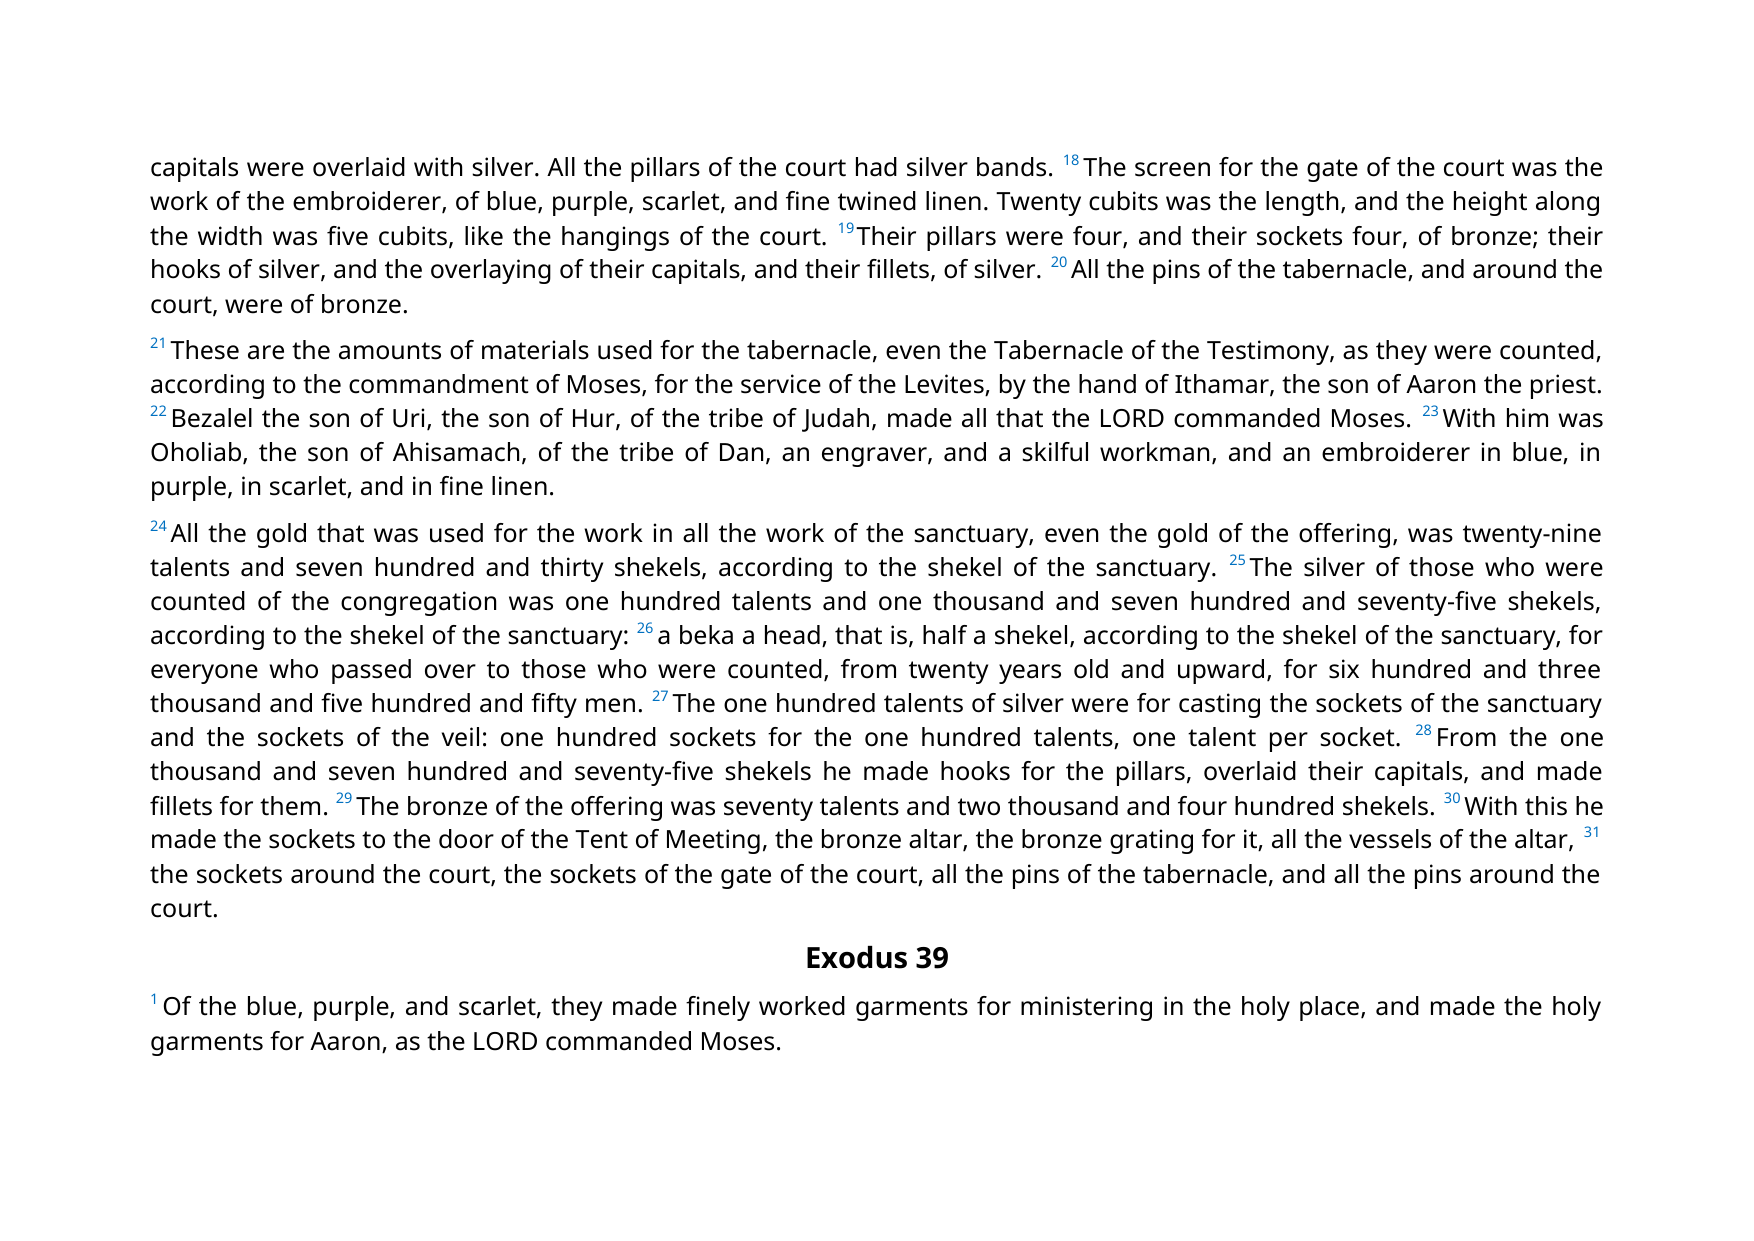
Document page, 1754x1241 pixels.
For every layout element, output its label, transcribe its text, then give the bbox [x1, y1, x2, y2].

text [150, 150, 1604, 320]
text Exodus 39 [150, 937, 1604, 977]
text 21 These are the amounts of materials used for the tabernacle, even the Tabernacle of the Testimony, as they were counted, according to the commandment of Moses, for the service of the Levites, by the hand of Ithamar, the son of Aaron the priest. 22 Bezalel the son of Uri, the son of Hur, of the tribe of Judah, made all that the LORD commanded Moses. 23 With him was Oholiab, the son of Ahisamach, of the tribe of Dan, an engraver, and a skilful workman, and an embroiderer in blue, in purple, in scarlet, and in fine linen. [150, 333, 1604, 503]
text 1 Of the blue, purple, and scarlet, they made finely worked garments for ministering in the holy place, and made the holy garments for Aaron, as the LORD commanded Moses. [150, 989, 1604, 1057]
text 24 All the gold that was used for the work in all the work of the sanctuary, even the gold of the offering, was twenty-nine talents and seven hundred and thirty shekels, according to the shekel of the sanctuary. 25 The silver of those who were counted of the congregation was one hundred talents and one thousand and seven hundred and seventy-five shekels, according to the shekel of the sanctuary: 26 a beka a head, that is, half a shekel, according to the shekel of the sanctuary, for everyone who passed over to those who were counted, from twenty years old and upward, for six hundred and three thousand and five hundred and fifty men. 27 The one hundred talents of silver were for casting the sockets of the sanctuary and the sockets of the veil: one hundred sockets for the one hundred talents, one talent per socket. 28 From the one thousand and seven hundred and seventy-five shekels he made hooks for the pillars, overlaid their capitals, and made fillets for them. 29 The bronze of the offering was seventy talents and two thousand and four hundred shekels. 30 With this he made the sockets to the door of the Tent of Meeting, the bronze altar, the bronze grating for it, all the vessels of the altar, 31 the sockets around the court, the sockets of the gate of the court, all the pins of the tabernacle, and all the pins around the court. [150, 516, 1604, 924]
